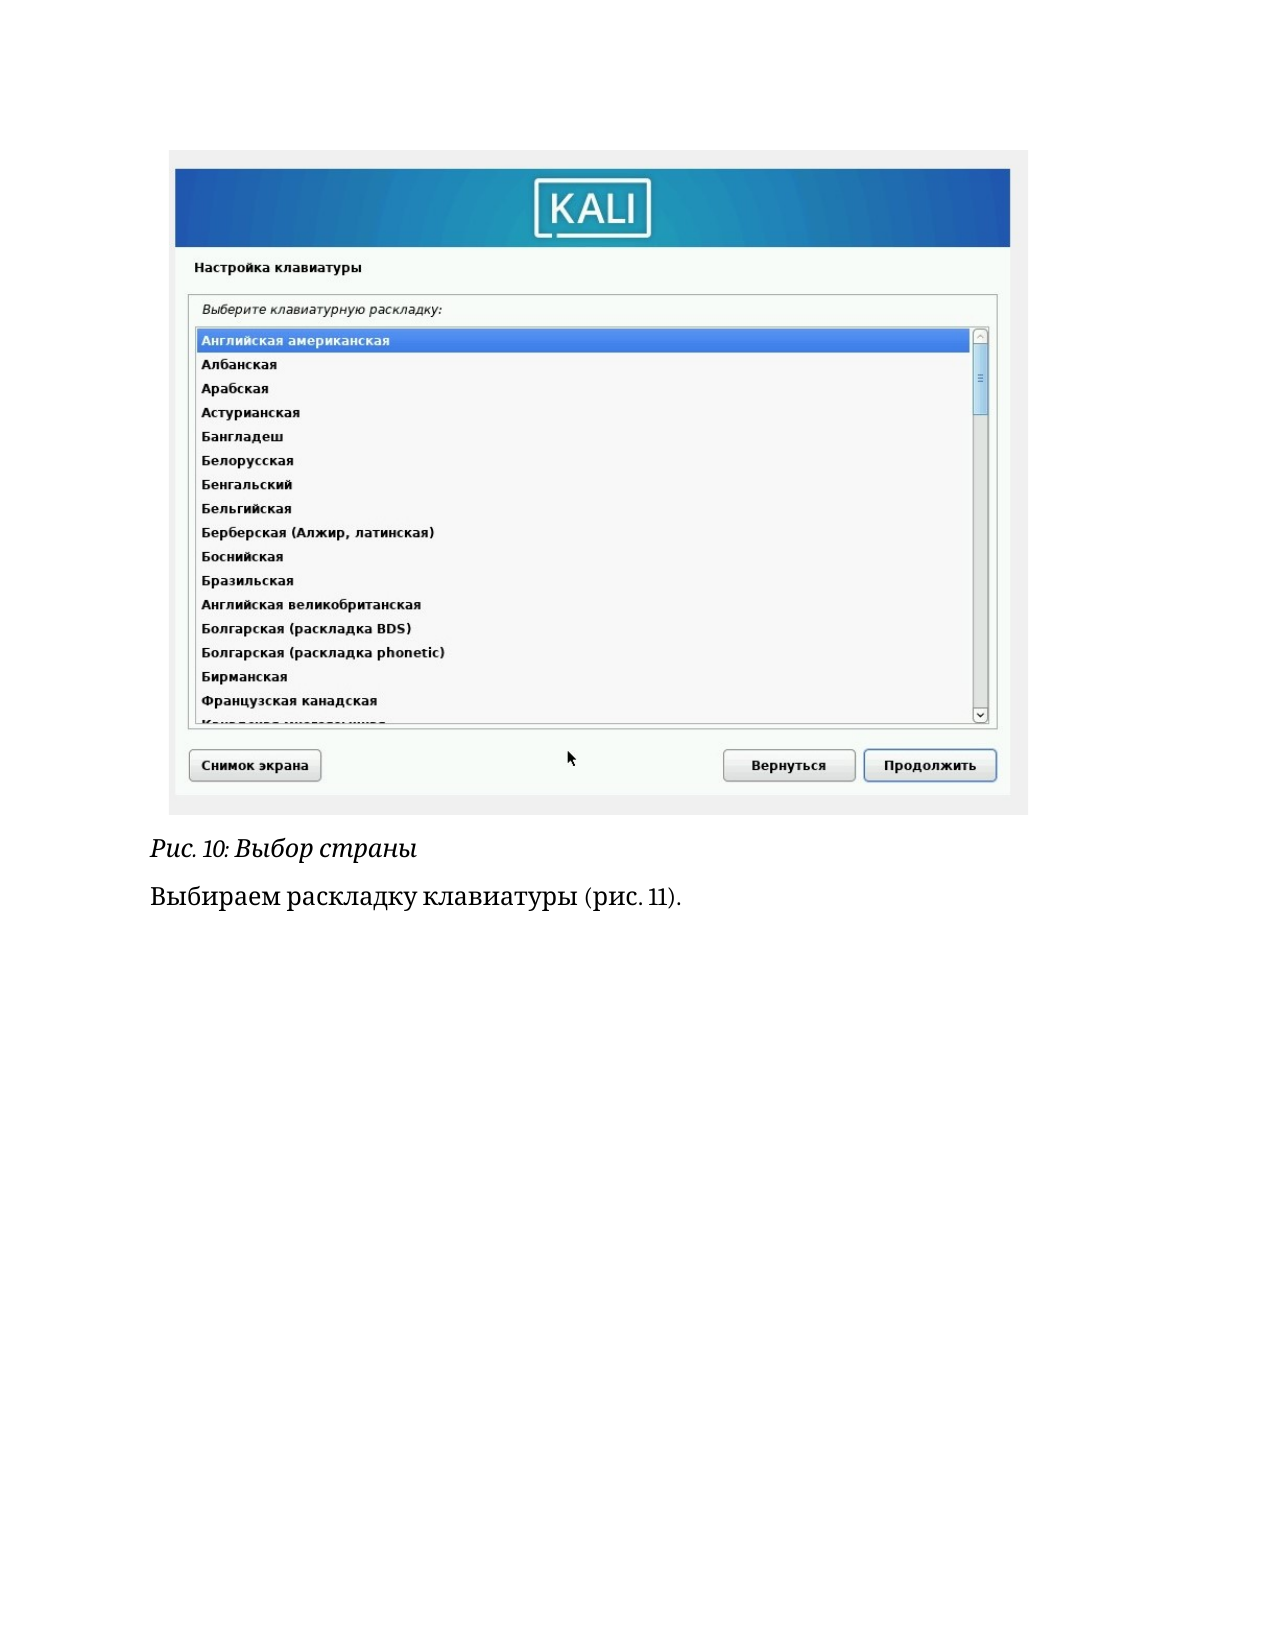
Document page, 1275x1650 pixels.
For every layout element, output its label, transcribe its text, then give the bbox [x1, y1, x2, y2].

text Рис. 10: Выбор страны [150, 835, 1125, 864]
text Выбираем раскладку клавиатуры (рис. 11). [150, 883, 1125, 912]
picture [168, 150, 1029, 815]
